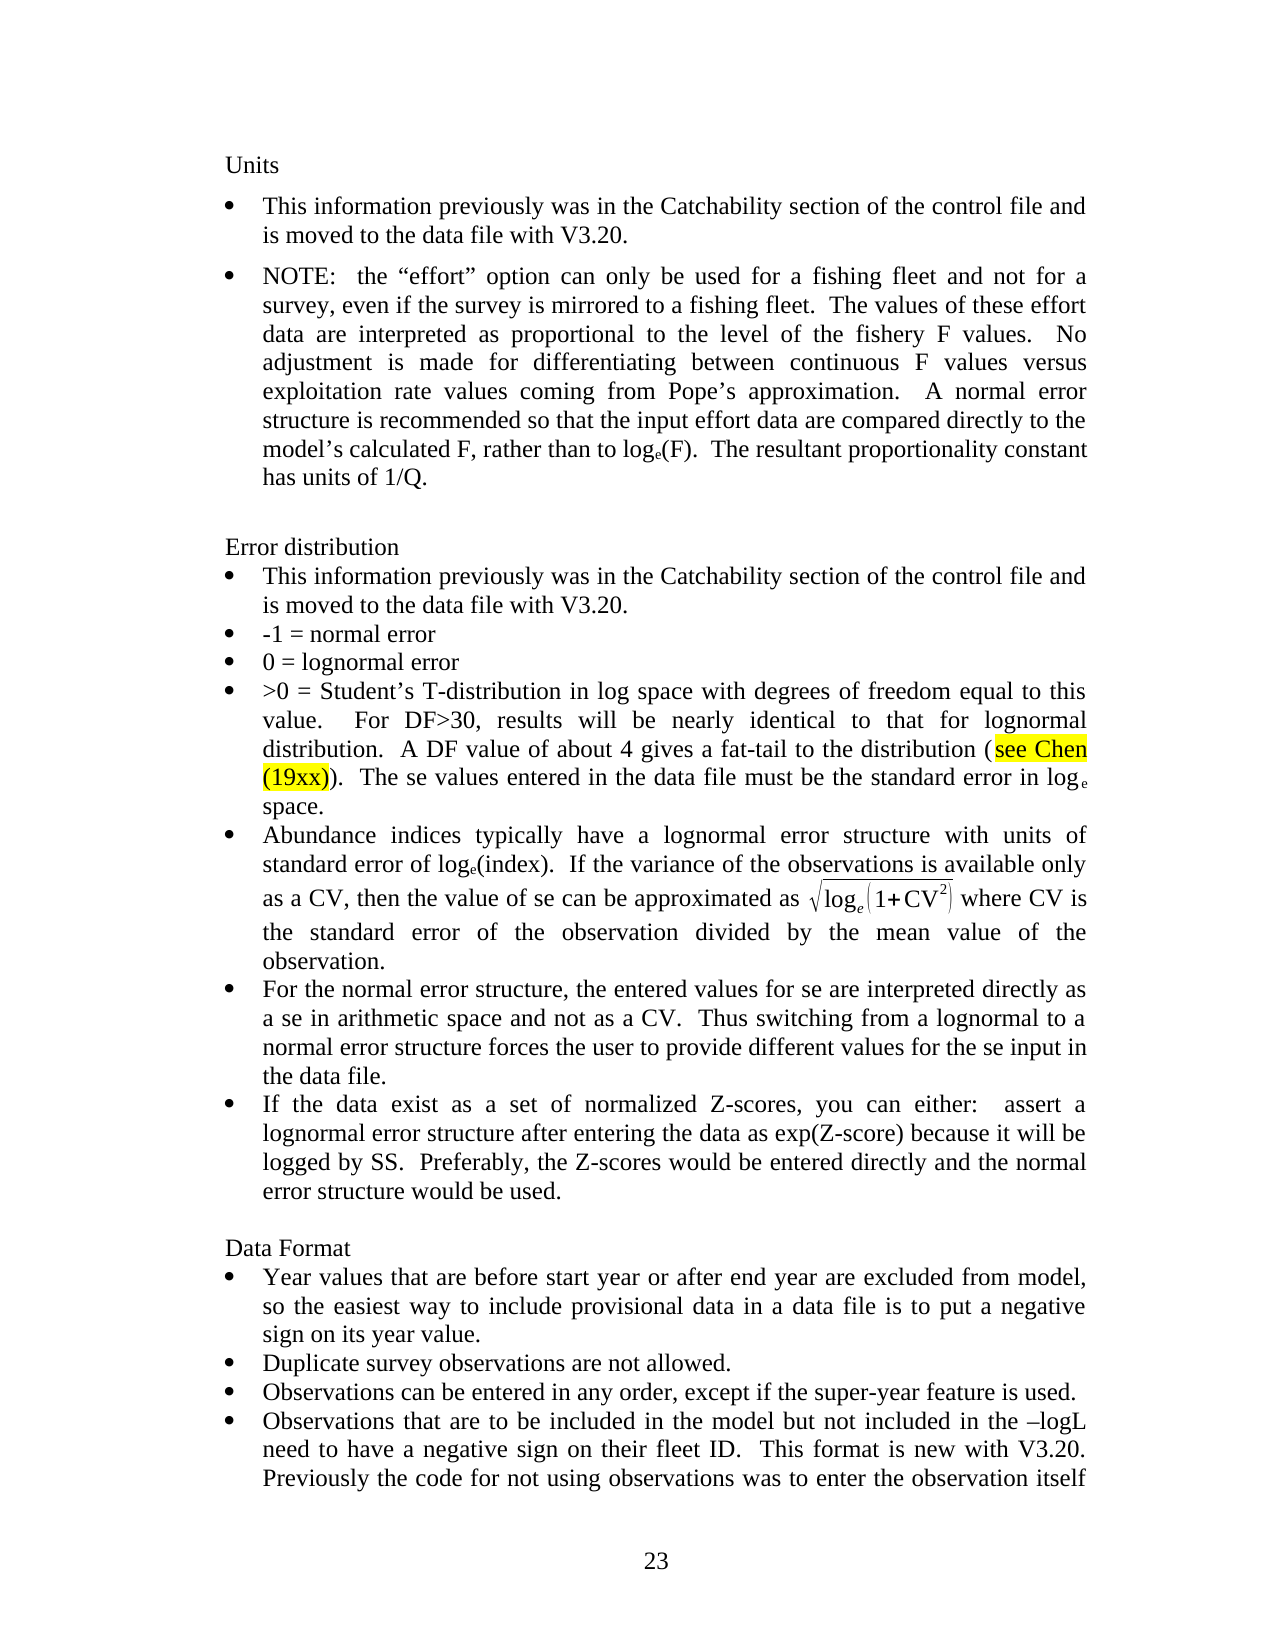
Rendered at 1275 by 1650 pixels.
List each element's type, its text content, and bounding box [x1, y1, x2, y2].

list 0 = lognormal error [225, 647, 1087, 676]
list -1 = normal error [225, 619, 1087, 647]
list Observations can be entered in any order, except if the super-year feature is used. [225, 1377, 1087, 1406]
list NOTE: the “effort” option can only be used for a fishing fleet and not for a survey, even if the survey is mirrored to a fishing fleet. The values of these effort data are interpreted as proportional to the level of the fishery F values. No adjustment is made for differentiating between continuous F values versus exploitation rate values coming from Pope’s approximation. A normal error structure is recommended so that the input effort data are compared directly to the model’s calculated F, rather than to loge(F). The resultant proportionality constant has units of 1/Q. [225, 261, 1087, 491]
list >0 = Student’s T-distribution in log space with degrees of freedom equal to this value. For DF>30, results will be nearly identical to that for lognormal distribution. A DF value of about 4 gives a fat-tail to the distribution (see Chen (19xx)). The se values entered in the data file must be the standard error in loge space. [225, 676, 1087, 820]
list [225, 1406, 1087, 1492]
list Abundance indices typically have a lognormal error structure with units of standard error of loge(index). If the variance of the observations is available only as a CV, then the value of se can be approximated as where CV is the standard error of the observation divided by the mean value of the observation. [225, 820, 1087, 974]
list Year values that are before start year or after end year are excluded from model, so the easiest way to include provisional data in a data file is to put a negative sign on its year value. [225, 1262, 1087, 1348]
list For the normal error structure, the entered values for se are interpreted directly as a se in arithmetic space and not as a CV. Thus switching from a lognormal to a normal error structure forces the user to provide different values for the se input in the data file. [225, 974, 1087, 1089]
list This information previously was in the Catchability section of the control file and is moved to the data file with V3.20. [225, 191, 1087, 249]
list Duplicate survey observations are not allowed. [225, 1348, 1087, 1377]
text Data Format [187, 1233, 1087, 1262]
list If the data exist as a set of normalized Z-scores, you can either: assert a lognormal error structure after entering the data as exp(Z-score) because it will be logged by SS. Preferably, the Z-scores would be entered directly and the normal error structure would be used. [225, 1089, 1087, 1204]
text Error distribution [187, 532, 1087, 561]
list This information previously was in the Catchability section of the control file and is moved to the data file with V3.20. [225, 561, 1087, 619]
text Units [187, 150, 1087, 179]
